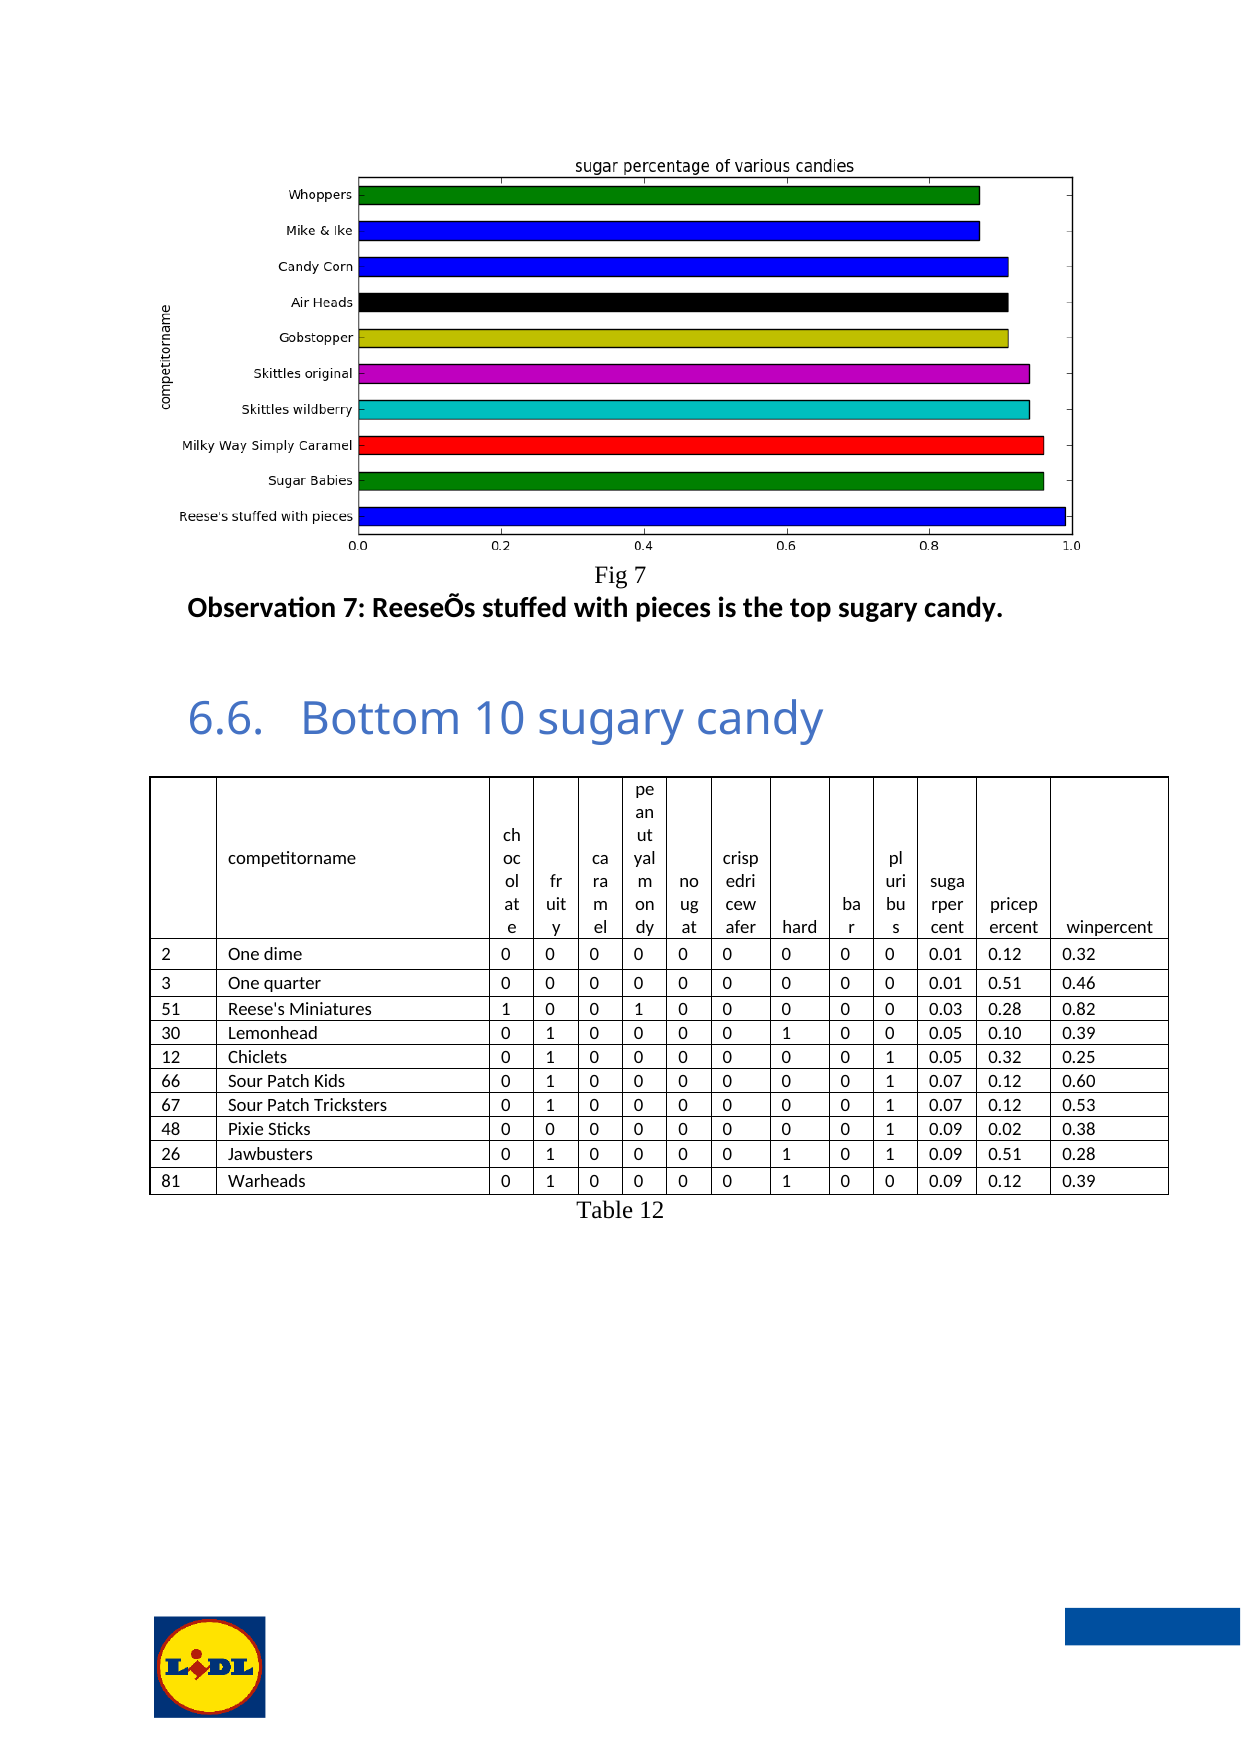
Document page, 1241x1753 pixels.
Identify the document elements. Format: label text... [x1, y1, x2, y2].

table_cell 0 [712, 970, 770, 996]
table_header competitorname [217, 778, 489, 938]
table_cell 66 [151, 1069, 216, 1092]
table_cell 0 [771, 1117, 829, 1140]
table_cell 0 [771, 970, 829, 996]
table_cell 0.38 [1051, 1117, 1168, 1140]
table_cell 0.28 [1051, 1141, 1168, 1167]
table_cell 0.05 [918, 1045, 976, 1068]
table_cell 0.01 [918, 939, 976, 969]
table_cell 0 [667, 1117, 711, 1140]
table_header chocolate [490, 778, 533, 938]
table_cell 0 [579, 997, 622, 1020]
table_cell 1 [874, 1045, 917, 1068]
table_cell 0 [623, 1045, 666, 1068]
table_cell 0 [830, 1168, 873, 1194]
table_cell Pixie Sticks [217, 1117, 489, 1140]
table_cell 1 [874, 1093, 917, 1116]
table_cell 0.82 [1051, 997, 1168, 1020]
table_header crispedricewafer [712, 778, 770, 938]
table_cell 0 [579, 1021, 622, 1044]
table_cell 0 [830, 1141, 873, 1167]
subtitle Bottom 10 sugary candy [187, 685, 1090, 748]
table_cell 0 [579, 1141, 622, 1167]
table_cell 0 [623, 1117, 666, 1140]
table_header pricepercent [977, 778, 1050, 938]
table_cell 0 [830, 1045, 873, 1068]
table_cell 0 [874, 1021, 917, 1044]
table_cell 0 [579, 1069, 622, 1092]
picture [150, 1613, 268, 1720]
table_cell 0 [579, 1117, 622, 1140]
table_cell 1 [534, 1069, 578, 1092]
table_cell 0 [874, 939, 917, 969]
table_cell 0 [490, 939, 533, 969]
table_cell 1 [623, 997, 666, 1020]
table_cell 0 [830, 1117, 873, 1140]
table_header hard [771, 778, 829, 938]
table_cell 0.09 [918, 1117, 976, 1140]
table_cell 1 [874, 1069, 917, 1092]
table_cell Reese's Miniatures [217, 997, 489, 1020]
table_cell 1 [534, 1141, 578, 1167]
table_cell Jawbusters [217, 1141, 489, 1167]
table_cell One dime [217, 939, 489, 969]
table_cell 0.12 [977, 939, 1050, 969]
table_cell 0 [623, 1069, 666, 1092]
table_cell 0 [874, 970, 917, 996]
table_cell 0.25 [1051, 1045, 1168, 1068]
table_cell 0 [667, 1069, 711, 1092]
table_cell 0 [874, 1168, 917, 1194]
table_cell 26 [151, 1141, 216, 1167]
table_cell 1 [874, 1117, 917, 1140]
table_cell 0.12 [977, 1168, 1050, 1194]
table_cell 0 [490, 1021, 533, 1044]
table_cell 2 [151, 939, 216, 969]
table_cell 30 [151, 1021, 216, 1044]
table_cell 1 [534, 1168, 578, 1194]
table_cell 0.39 [1051, 1168, 1168, 1194]
table_cell 1 [874, 1141, 917, 1167]
table_cell 0.10 [977, 1021, 1050, 1044]
table_cell 1 [534, 1045, 578, 1068]
table_cell 0 [667, 1168, 711, 1194]
table_cell 0 [771, 1093, 829, 1116]
table_cell 0.51 [977, 970, 1050, 996]
table_cell 3 [151, 970, 216, 996]
table_header nougat [667, 778, 711, 938]
table_cell 48 [151, 1117, 216, 1140]
table_header peanutyalmondy [623, 778, 666, 938]
table_cell Sour Patch Tricksters [217, 1093, 489, 1116]
table_cell 0.07 [918, 1093, 976, 1116]
table_cell 0 [830, 1021, 873, 1044]
table_cell One quarter [217, 970, 489, 996]
table_cell 0 [623, 939, 666, 969]
table_cell 0 [712, 997, 770, 1020]
table_cell 0 [534, 1117, 578, 1140]
table_cell 0 [830, 939, 873, 969]
table_cell 0.12 [977, 1069, 1050, 1092]
table_cell 0 [623, 1168, 666, 1194]
table_cell 0 [490, 1117, 533, 1140]
table_cell Sour Patch Kids [217, 1069, 489, 1092]
table_cell 0 [712, 1168, 770, 1194]
table_cell 0 [667, 1021, 711, 1044]
table_cell 0 [667, 970, 711, 996]
text Fig 7 [150, 561, 1090, 589]
table_cell 0.01 [918, 970, 976, 996]
table_cell 0 [830, 1093, 873, 1116]
table_cell 0 [579, 1093, 622, 1116]
table_cell 0.39 [1051, 1021, 1168, 1044]
table_cell Lemonhead [217, 1021, 489, 1044]
table_cell Chiclets [217, 1045, 489, 1068]
table_cell 12 [151, 1045, 216, 1068]
table_cell 0.03 [918, 997, 976, 1020]
table_cell 0 [771, 939, 829, 969]
table_cell 0 [712, 1117, 770, 1140]
table_cell 0 [771, 1045, 829, 1068]
table_cell 0.53 [1051, 1093, 1168, 1116]
table_cell 0 [712, 939, 770, 969]
table_cell 0.02 [977, 1117, 1050, 1140]
picture [150, 150, 1090, 561]
table_cell 0 [623, 1021, 666, 1044]
table_cell 0.05 [918, 1021, 976, 1044]
table_cell 0.07 [918, 1069, 976, 1092]
table_cell 0.32 [1051, 939, 1168, 969]
table_cell 0 [490, 1141, 533, 1167]
table_cell 1 [771, 1141, 829, 1167]
table_cell 0 [667, 1045, 711, 1068]
table_cell 0 [579, 1045, 622, 1068]
table_cell 1 [534, 1021, 578, 1044]
table_cell 0 [667, 939, 711, 969]
table_cell 0.32 [977, 1045, 1050, 1068]
table_cell 0.09 [918, 1168, 976, 1194]
table_cell 0 [712, 1069, 770, 1092]
table_cell 0 [490, 1045, 533, 1068]
table_cell 0 [623, 1093, 666, 1116]
table_cell 0.60 [1051, 1069, 1168, 1092]
table_cell 0 [667, 997, 711, 1020]
table_header bar [830, 778, 873, 938]
table_cell 0.12 [977, 1093, 1050, 1116]
table_cell 0 [830, 1069, 873, 1092]
table_header sugarpercent [918, 778, 976, 938]
table_cell 81 [151, 1168, 216, 1194]
table_cell 0 [490, 1069, 533, 1092]
table_cell Warheads [217, 1168, 489, 1194]
table_cell 0.51 [977, 1141, 1050, 1167]
table_cell 1 [771, 1168, 829, 1194]
table_cell 0 [712, 1093, 770, 1116]
table_cell 67 [151, 1093, 216, 1116]
table_cell 51 [151, 997, 216, 1020]
table_cell 0 [712, 1141, 770, 1167]
table_cell 0.28 [977, 997, 1050, 1020]
table_cell 0 [579, 1168, 622, 1194]
table_cell 0 [667, 1141, 711, 1167]
text Table 12 [150, 1195, 1090, 1223]
table_cell 0 [771, 1069, 829, 1092]
table_cell 0 [623, 1141, 666, 1167]
table_cell 1 [771, 1021, 829, 1044]
table_cell 1 [534, 1093, 578, 1116]
table_cell 0 [534, 997, 578, 1020]
table_cell 0.09 [918, 1141, 976, 1167]
table_header pluribus [874, 778, 917, 938]
table_cell 0 [623, 970, 666, 996]
table_cell 0 [534, 970, 578, 996]
table_cell 0 [490, 1093, 533, 1116]
table_cell 0 [579, 970, 622, 996]
table_cell 0.46 [1051, 970, 1168, 996]
table_cell 0 [874, 997, 917, 1020]
text Observation 7: ReeseÕs stuffed with pieces is the top sugary candy. [187, 589, 1090, 625]
table_cell 0 [490, 1168, 533, 1194]
table_cell 1 [490, 997, 533, 1020]
table_cell 0 [771, 997, 829, 1020]
table_header winpercent [1051, 778, 1168, 938]
table_cell 0 [490, 970, 533, 996]
table_cell 0 [712, 1021, 770, 1044]
table_cell 0 [830, 997, 873, 1020]
table_header [151, 778, 216, 938]
table_header caramel [579, 778, 622, 938]
table_cell 0 [667, 1093, 711, 1116]
table_header fruity [534, 778, 578, 938]
table_cell 0 [830, 970, 873, 996]
table_cell 0 [579, 939, 622, 969]
table_cell 0 [712, 1045, 770, 1068]
table_cell 0 [534, 939, 578, 969]
